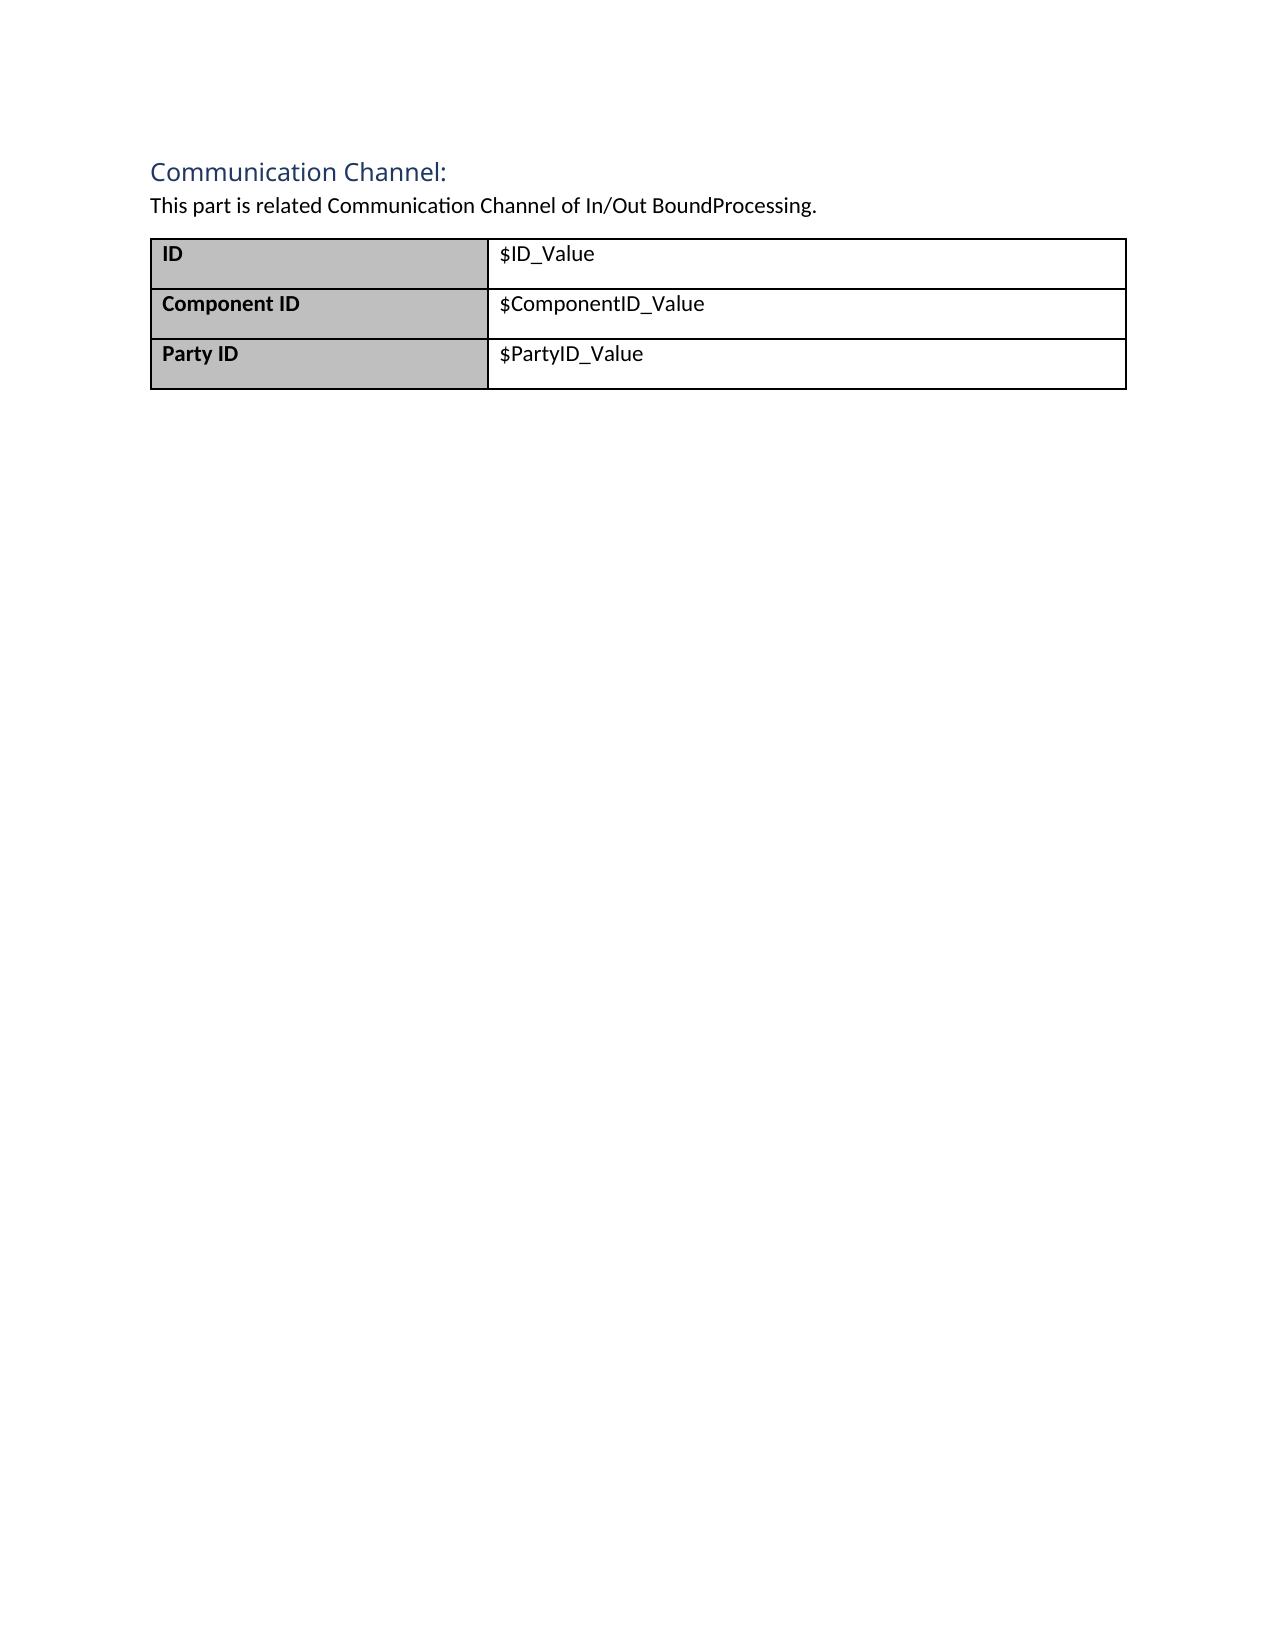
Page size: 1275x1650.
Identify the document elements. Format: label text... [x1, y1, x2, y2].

subtitle Communication Channel: [150, 154, 1125, 188]
text This part is related Communication Channel of In/Out BoundProcessing. [150, 191, 1125, 219]
table_cell $ComponentID_Value [489, 290, 1125, 338]
table_cell $PartyID_Value [489, 340, 1125, 388]
table_cell Component ID [152, 290, 487, 338]
table_header ID [152, 240, 487, 288]
table_cell Party ID [152, 340, 487, 388]
table_header $ID_Value [489, 240, 1125, 288]
